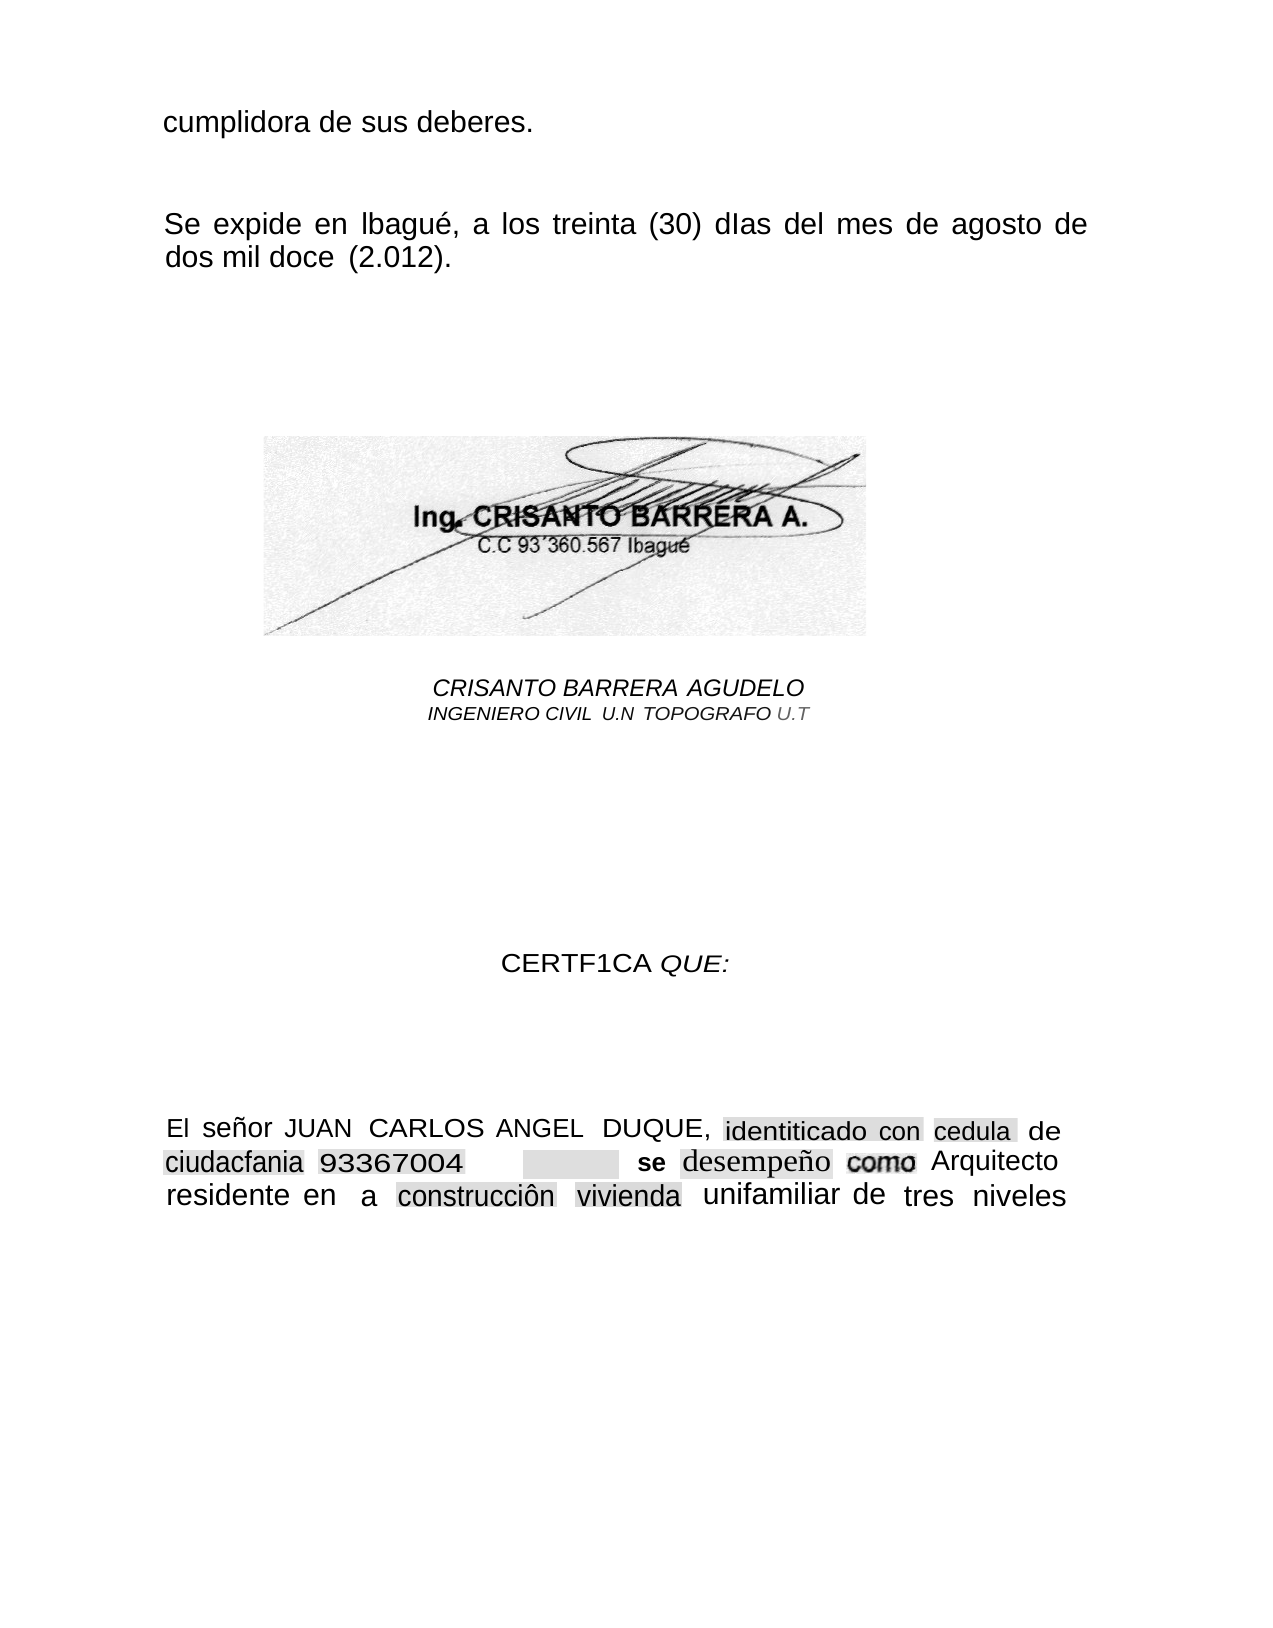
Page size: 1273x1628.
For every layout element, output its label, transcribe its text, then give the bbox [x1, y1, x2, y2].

text ciudacfania [165, 1145, 312, 1179]
text tres [904, 1179, 961, 1212]
text Arquitecto [931, 1145, 1096, 1177]
text se desempeño [637, 1145, 919, 1179]
text CRISANTO BARRERA AGUDELO INGENIERO CIVIL U.N TOPOGRAFO U.T [427, 644, 809, 724]
text unifamiliar de [703, 1179, 894, 1211]
text vivienda [577, 1179, 690, 1212]
text CERTF1CA QUE: [495, 948, 735, 978]
text residente en a construcciôn [166, 1179, 566, 1212]
text identiticado con cedula de [725, 1115, 1096, 1145]
picture [263, 436, 867, 636]
text niveles [972, 1179, 1096, 1212]
text El señor JUAN CARLOS ANGEL DUQUE, [166, 1111, 720, 1142]
picture [523, 1150, 619, 1179]
text Se expide en lbagué, a los treinta (30) dIas del mes de agosto de dos mil doce (2.012). [164, 208, 1089, 274]
text 93367004 [319, 1148, 472, 1178]
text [163, 106, 1087, 139]
